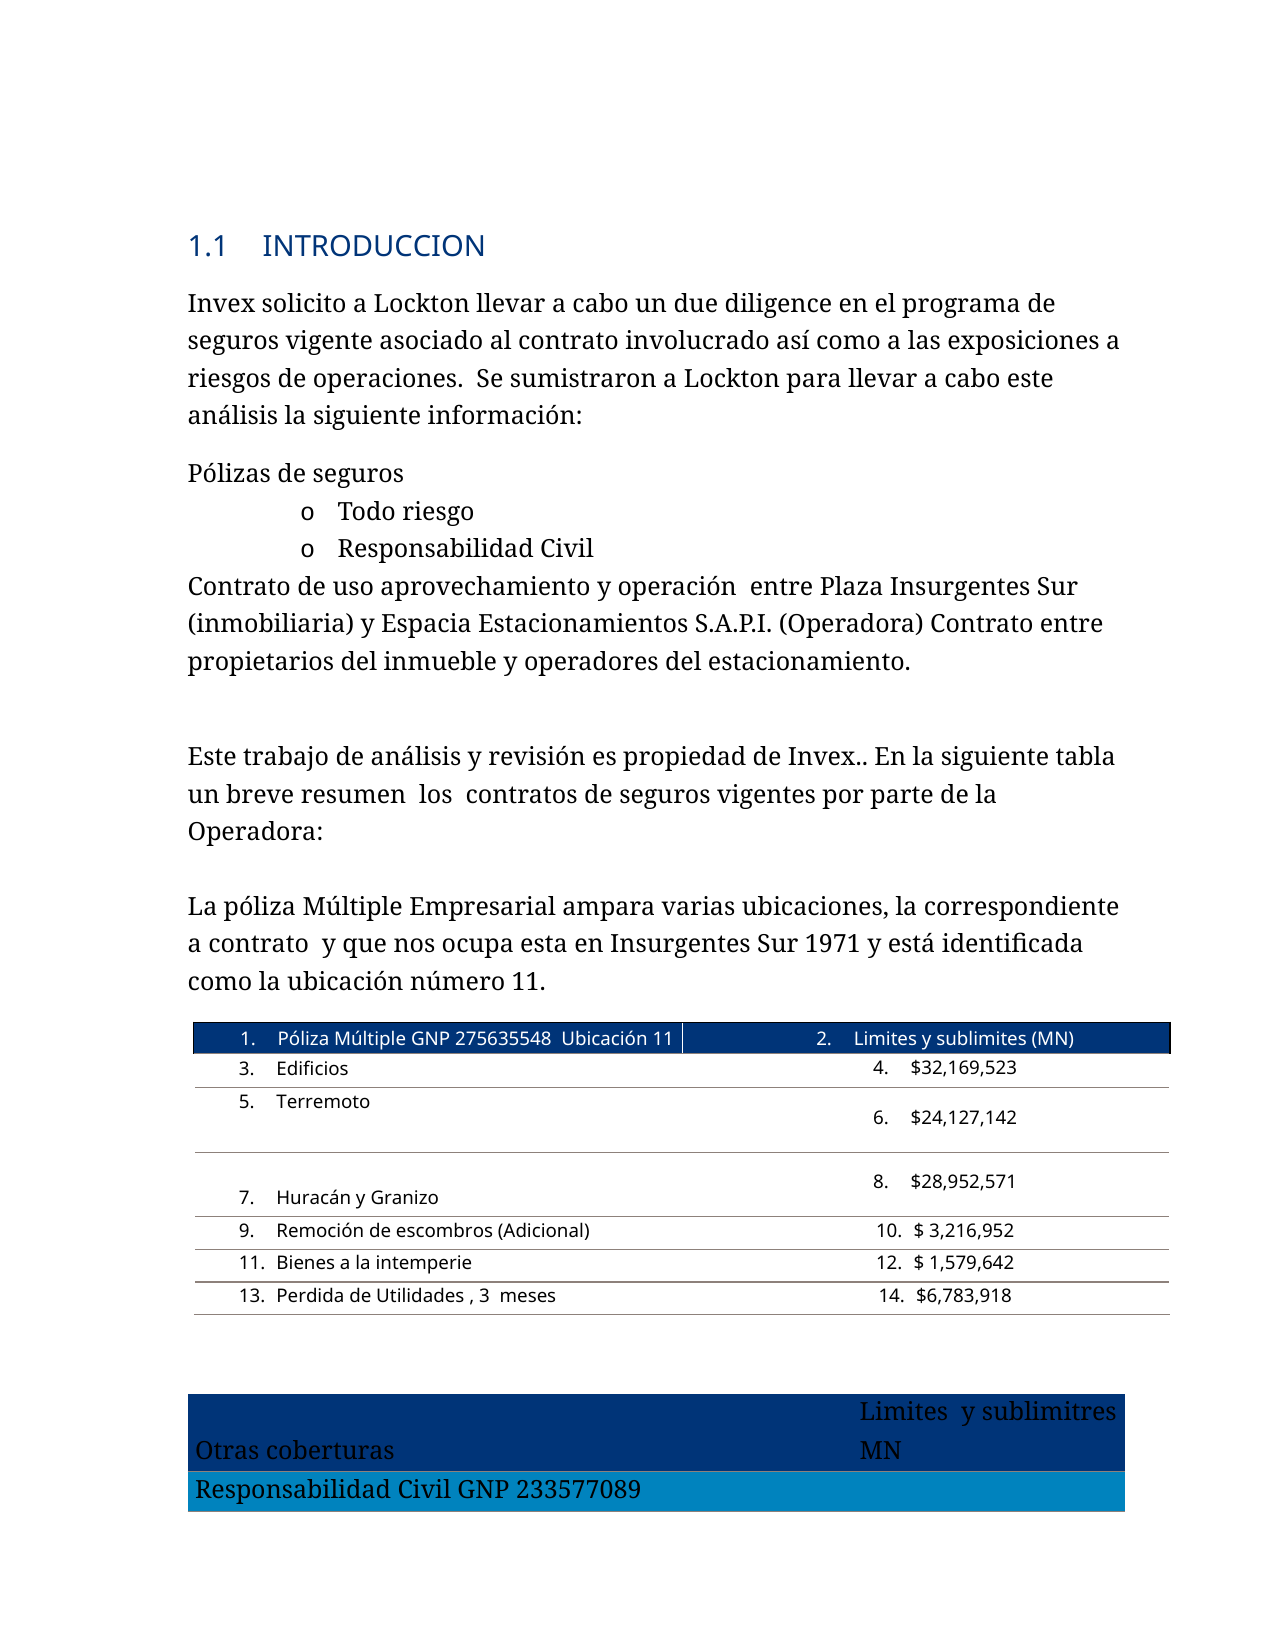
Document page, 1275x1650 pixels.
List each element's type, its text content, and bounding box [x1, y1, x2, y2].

table_cell $ 1,579,642 [683, 1249, 1170, 1281]
table_cell $32,169,523 [683, 1054, 1170, 1087]
table_cell [852, 1472, 1125, 1511]
table_header Póliza Múltiple GNP 275635548 Ubicación 11 [194, 1023, 682, 1053]
table_header Limites y sublimites (MN) [683, 1023, 1169, 1053]
table_cell Huracán y Granizo [194, 1152, 682, 1216]
table_cell Responsabilidad Civil GNP 233577089 [188, 1472, 852, 1511]
table_cell Remoción de escombros (Adicional) [194, 1216, 682, 1249]
text Pólizas de seguros [187, 456, 1125, 490]
table_cell $ 3,216,952 [683, 1216, 1170, 1249]
table_cell $28,952,571 [683, 1152, 1170, 1216]
table_cell $6,783,918 [683, 1281, 1170, 1314]
title 1.1 Introduccion [187, 225, 1125, 265]
text Invex solicito a Lockton llevar a cabo un due diligence en el programa de seguros vigente asociado al contrato involucrado así como a las exposiciones a riesgos de operaciones. Se sumistraron a Lockton para llevar a cabo este análisis la siguiente información: [187, 286, 1125, 432]
table_header Limites y sublimitres MN [852, 1394, 1125, 1471]
list Responsabilidad Civil [300, 531, 1125, 565]
table_cell Bienes a la intemperie [194, 1249, 682, 1281]
table_cell $24,127,142 [683, 1087, 1170, 1152]
table_header Otras coberturas [188, 1394, 852, 1471]
text Este trabajo de análisis y revisión es propiedad de Invex.. En la siguiente tabla un breve resumen los contratos de seguros vigentes por parte de la Operadora: [187, 739, 1125, 848]
table_cell Perdida de Utilidades , 3 meses [194, 1281, 682, 1314]
text Contrato de uso aprovechamiento y operación entre Plaza Insurgentes Sur (inmobiliaria) y Espacia Estacionamientos S.A.P.I. (Operadora) Contrato entre propietarios del inmueble y operadores del estacionamiento. [187, 568, 1125, 677]
text La póliza Múltiple Empresarial ampara varias ubicaciones, la correspondiente a contrato y que nos ocupa esta en Insurgentes Sur 1971 y está identificada como la ubicación número 11. [187, 888, 1125, 997]
table_cell Terremoto [194, 1087, 682, 1152]
list Todo riesgo [300, 493, 1125, 528]
table_cell Edificios [194, 1054, 682, 1087]
